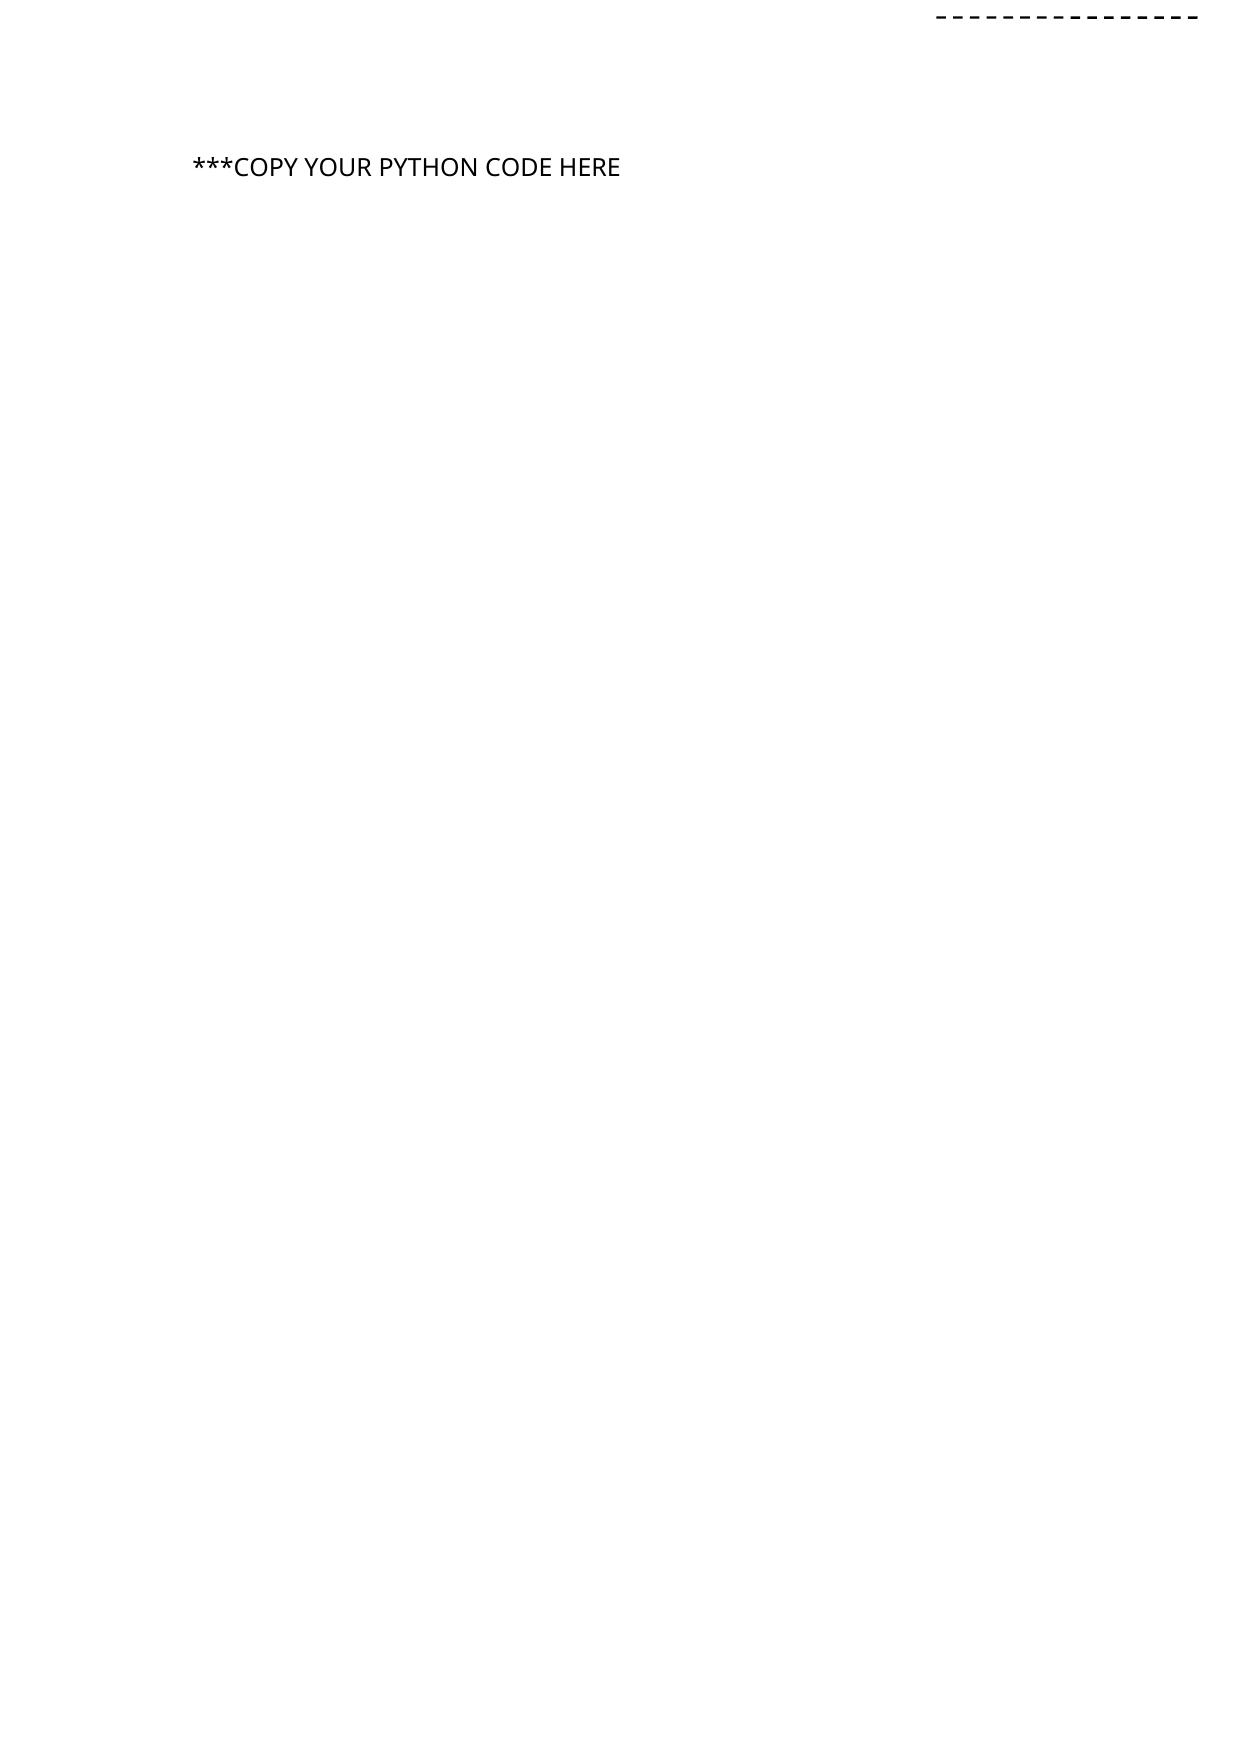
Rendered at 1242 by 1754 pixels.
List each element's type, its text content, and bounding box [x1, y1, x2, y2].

text ***COPY YOUR PYTHON CODE HERE [192, 149, 1198, 184]
